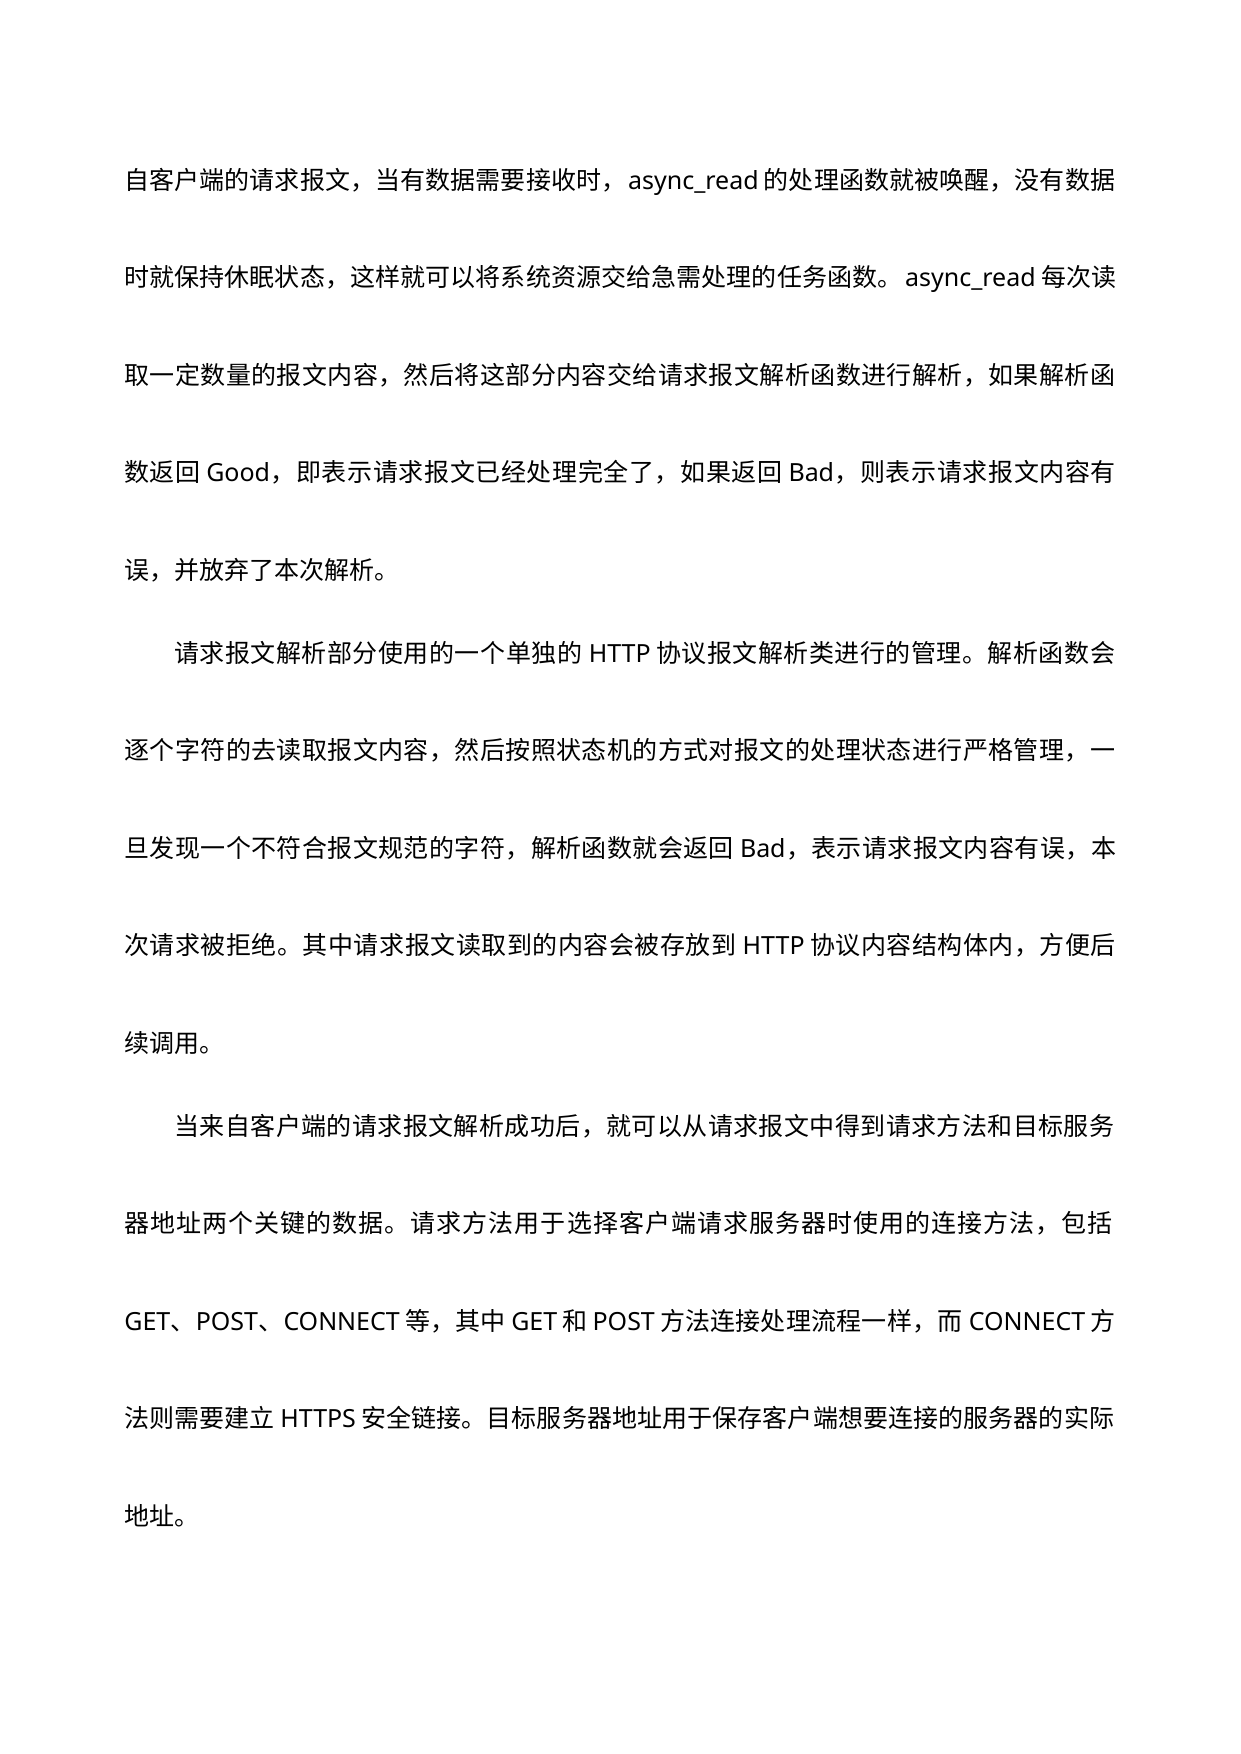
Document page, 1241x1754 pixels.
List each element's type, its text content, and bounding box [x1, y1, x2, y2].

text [124, 146, 1116, 601]
text 当来自客户端的请求报文解析成功后，就可以从请求报文中得到请求方法和目标服务器地址两个关键的数据。请求方法用于选择客户端请求服务器时使用的连接方法，包括GET、POST、CONNECT等，其中GET和POST方法连接处理流程一样，而CONNECT方法则需要建立HTTPS安全链接。目标服务器地址用于保存客户端想要连接的服务器的实际地址。 [124, 1092, 1116, 1547]
text 请求报文解析部分使用的一个单独的HTTP协议报文解析类进行的管理。解析函数会逐个字符的去读取报文内容，然后按照状态机的方式对报文的处理状态进行严格管理，一旦发现一个不符合报文规范的字符，解析函数就会返回Bad，表示请求报文内容有误，本次请求被拒绝。其中请求报文读取到的内容会被存放到HTTP协议内容结构体内，方便后续调用。 [124, 619, 1116, 1074]
